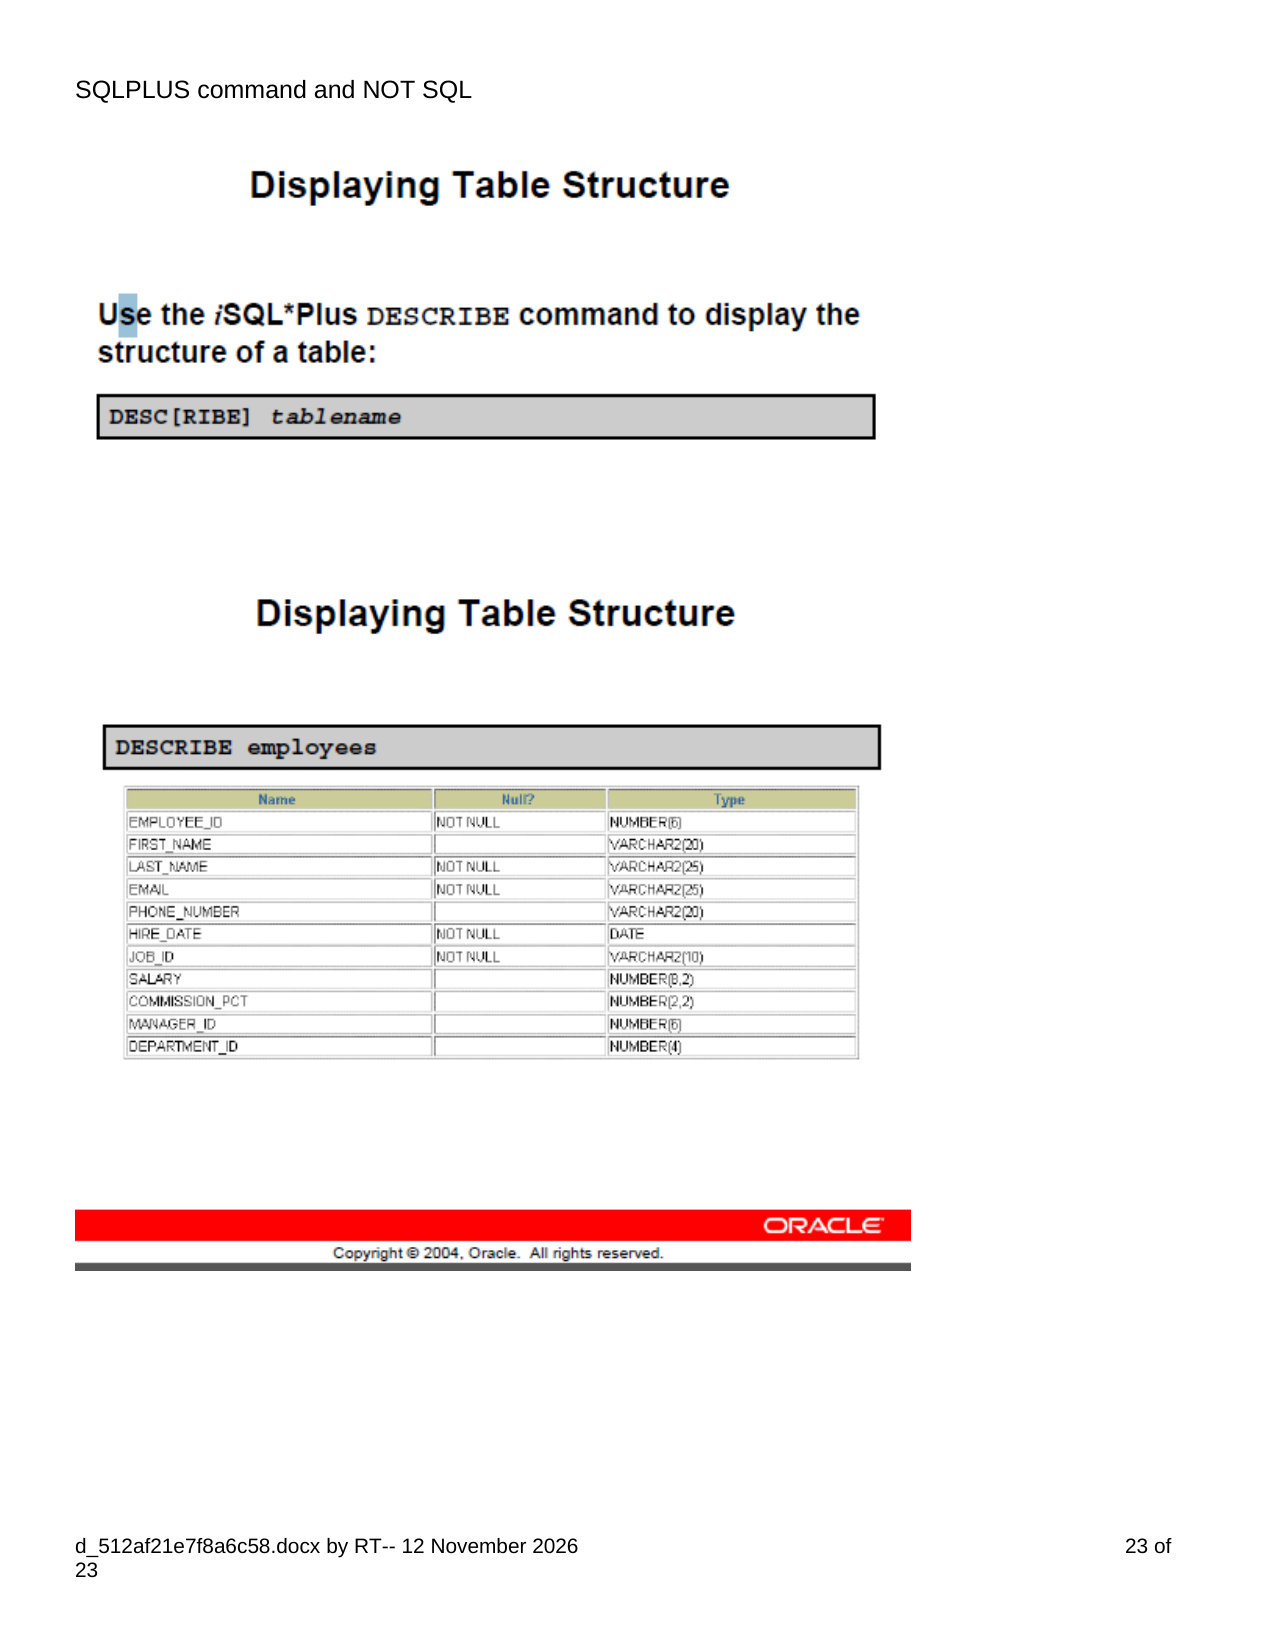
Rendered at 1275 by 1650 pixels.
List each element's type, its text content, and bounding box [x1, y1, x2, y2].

picture [75, 141, 901, 512]
picture [75, 548, 911, 1271]
text SQLPLUS command and NOT SQL [75, 75, 1200, 104]
